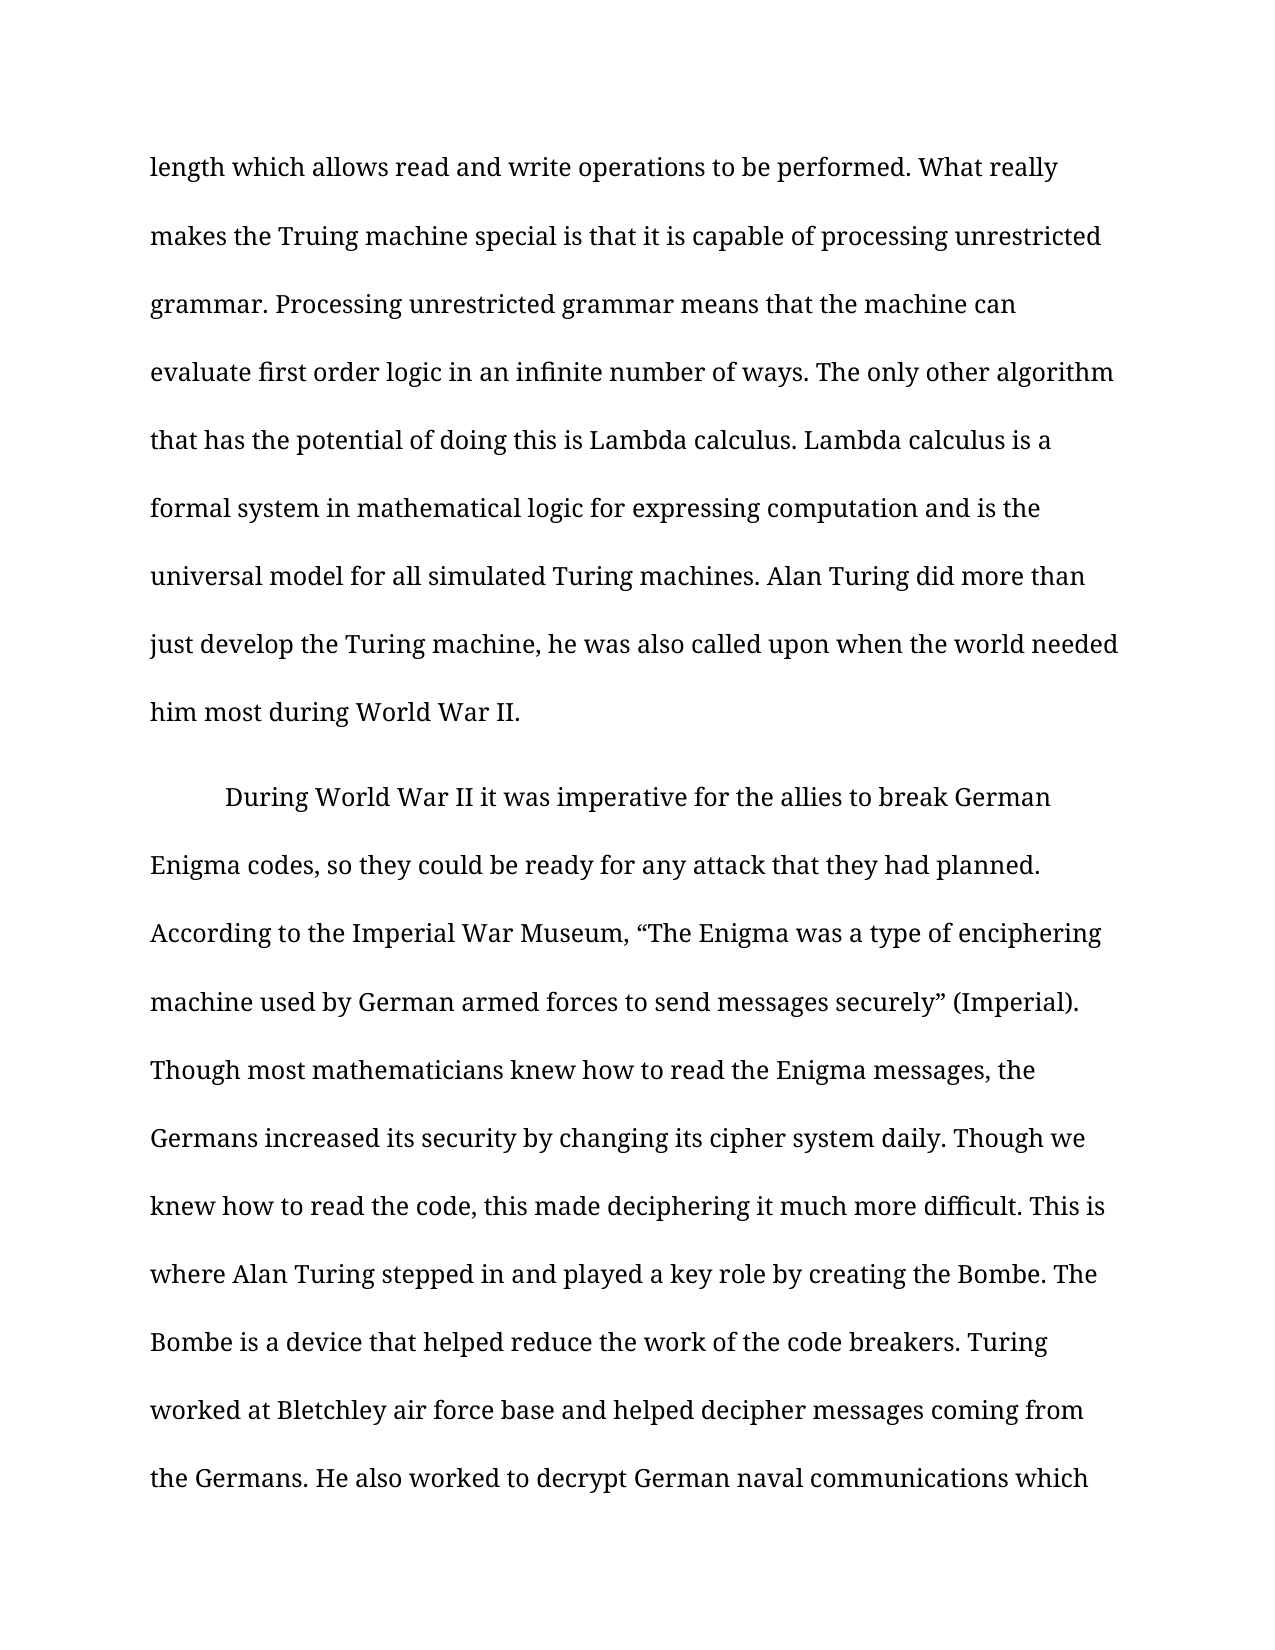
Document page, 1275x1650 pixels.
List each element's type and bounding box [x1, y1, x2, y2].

text [150, 780, 1125, 1495]
text [150, 150, 1125, 729]
